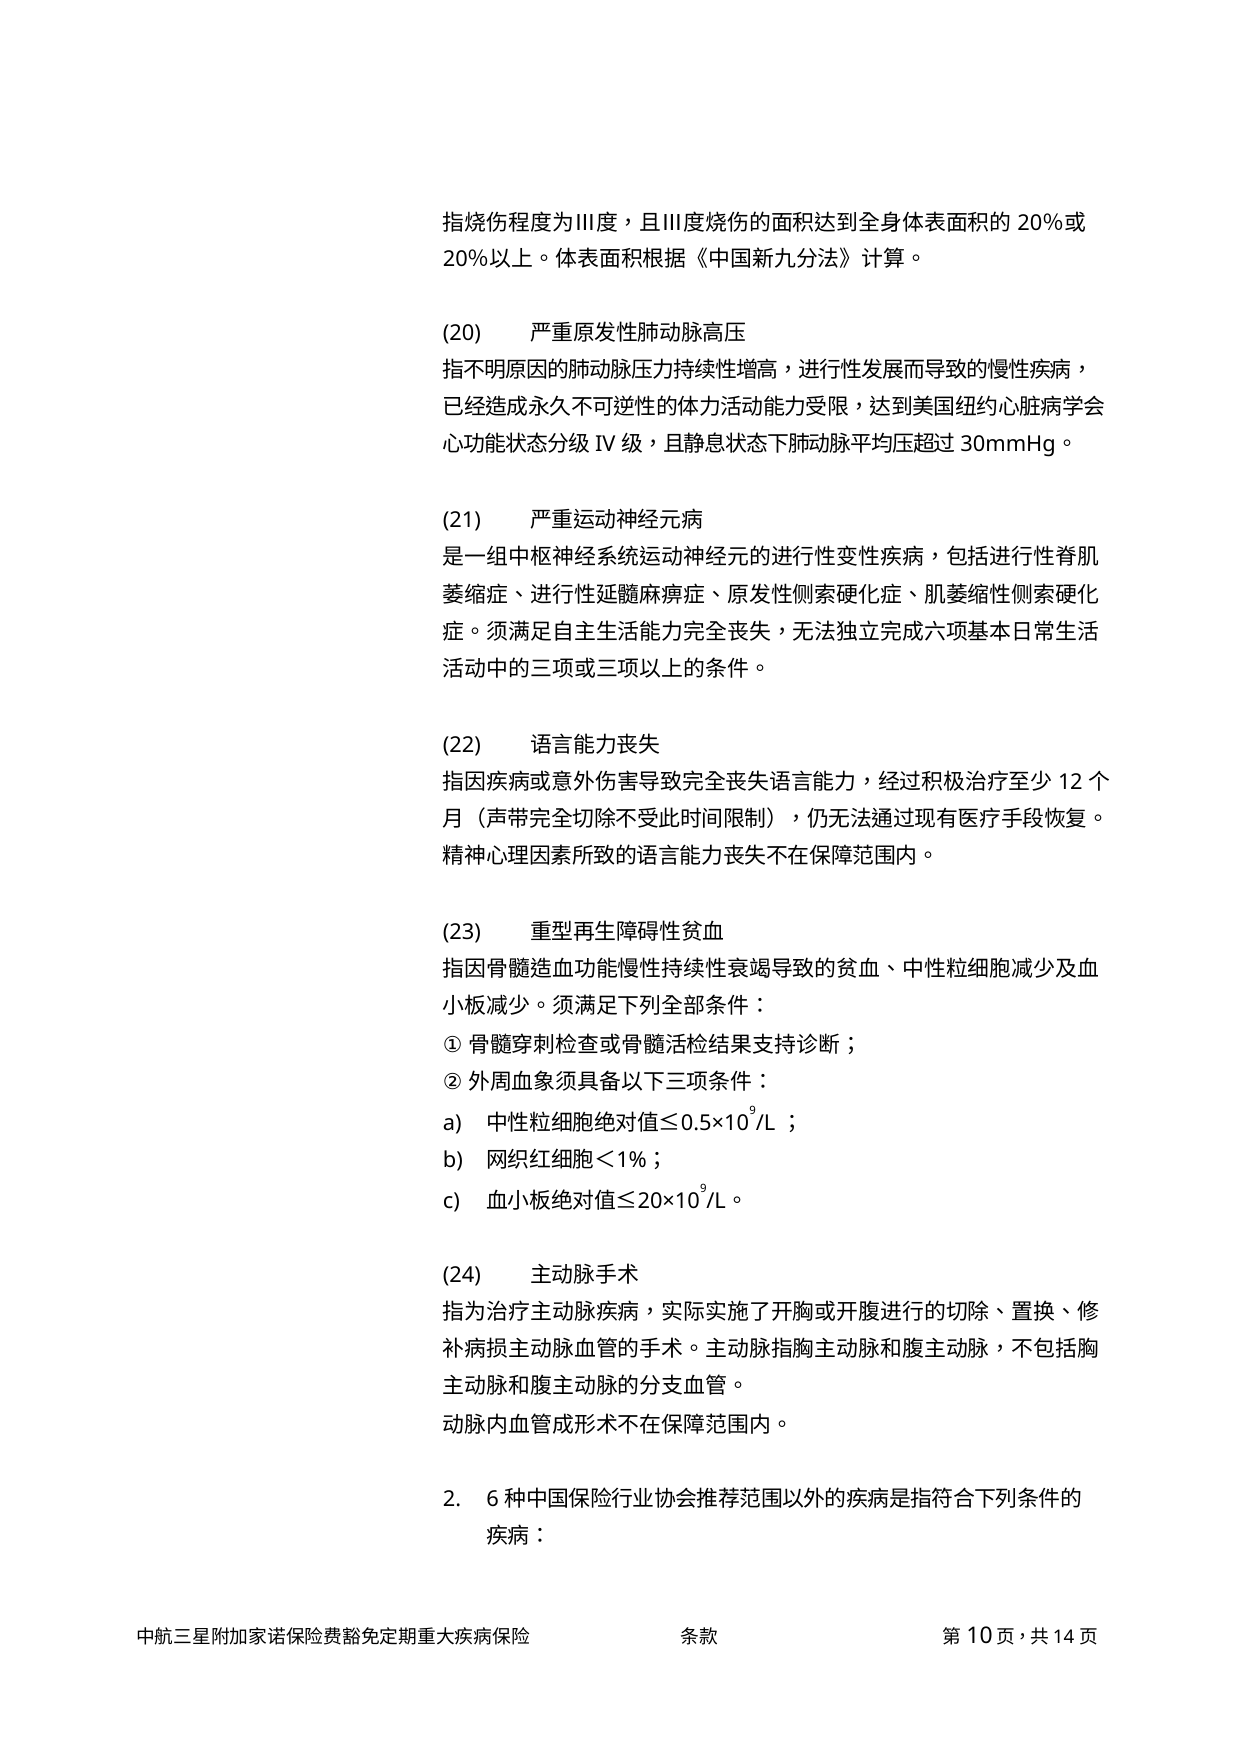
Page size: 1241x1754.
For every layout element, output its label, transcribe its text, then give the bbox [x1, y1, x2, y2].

list 主动脉手术 [443, 1259, 1121, 1289]
list 重型再生障碍性贫血 [443, 916, 1121, 946]
list 血小板绝对值≤20×109/L。 [443, 1181, 1121, 1215]
text 20％以上。体表面积根据《中国新九分法》计算。 [443, 243, 1121, 273]
text 指因疾病或意外伤害导致完全丧失语言能力，经过积极治疗至少 12 个月（声带完全切除不受此时间限制），仍无法通过现有医疗手段恢复。精神心理因素所致的语言能力丧失不在保障范围内。 [443, 766, 1111, 870]
text 指不明原因的肺动脉压力持续性增高，进行性发展而导致的慢性疾病， 已经造成永久不可逆性的体力活动能力受限，达到美国纽约心脏病学会心功能状态分级 IV 级，且静息状态下肺动脉平均压超过 30mmHg。 [443, 354, 1111, 458]
text 动脉内血管成形术不在保障范围内。 [443, 1409, 1121, 1439]
list 中性粒细胞绝对值≤0.5×109/L ； [443, 1102, 1121, 1137]
list 网织红细胞＜1%； [443, 1144, 1121, 1173]
list 严重原发性肺动脉高压 [443, 317, 1121, 347]
text 指为治疗主动脉疾病，实际实施了开胸或开腹进行的切除、置换、修补病损主动脉血管的手术。主动脉指胸主动脉和腹主动脉，不包括胸主动脉和腹主动脉的分支血管。 [443, 1296, 1100, 1400]
text 指烧伤程度为Ⅲ度，且Ⅲ度烧伤的面积达到全身体表面积的 20％或 [443, 206, 1121, 236]
text ② 外周血象须具备以下三项条件： [443, 1066, 1121, 1096]
text 2. 6 种中国保险行业协会推荐范围以外的疾病是指符合下列条件的疾病： [443, 1483, 1094, 1550]
text ① 骨髓穿刺检查或骨髓活检结果支持诊断； [443, 1029, 1121, 1059]
text 指因骨髓造血功能慢性持续性衰竭导致的贫血、中性粒细胞减少及血小板减少。须满足下列全部条件： [443, 953, 1100, 1020]
text 是一组中枢神经系统运动神经元的进行性变性疾病，包括进行性脊肌萎缩症、进行性延髓麻痹症、原发性侧索硬化症、肌萎缩性侧索硬化症。须满足自主生活能力完全丧失，无法独立完成六项基本日常生活活动中的三项或三项以上的条件。 [443, 541, 1100, 683]
list 严重运动神经元病 [443, 504, 1121, 534]
list 语言能力丧失 [443, 729, 1121, 759]
